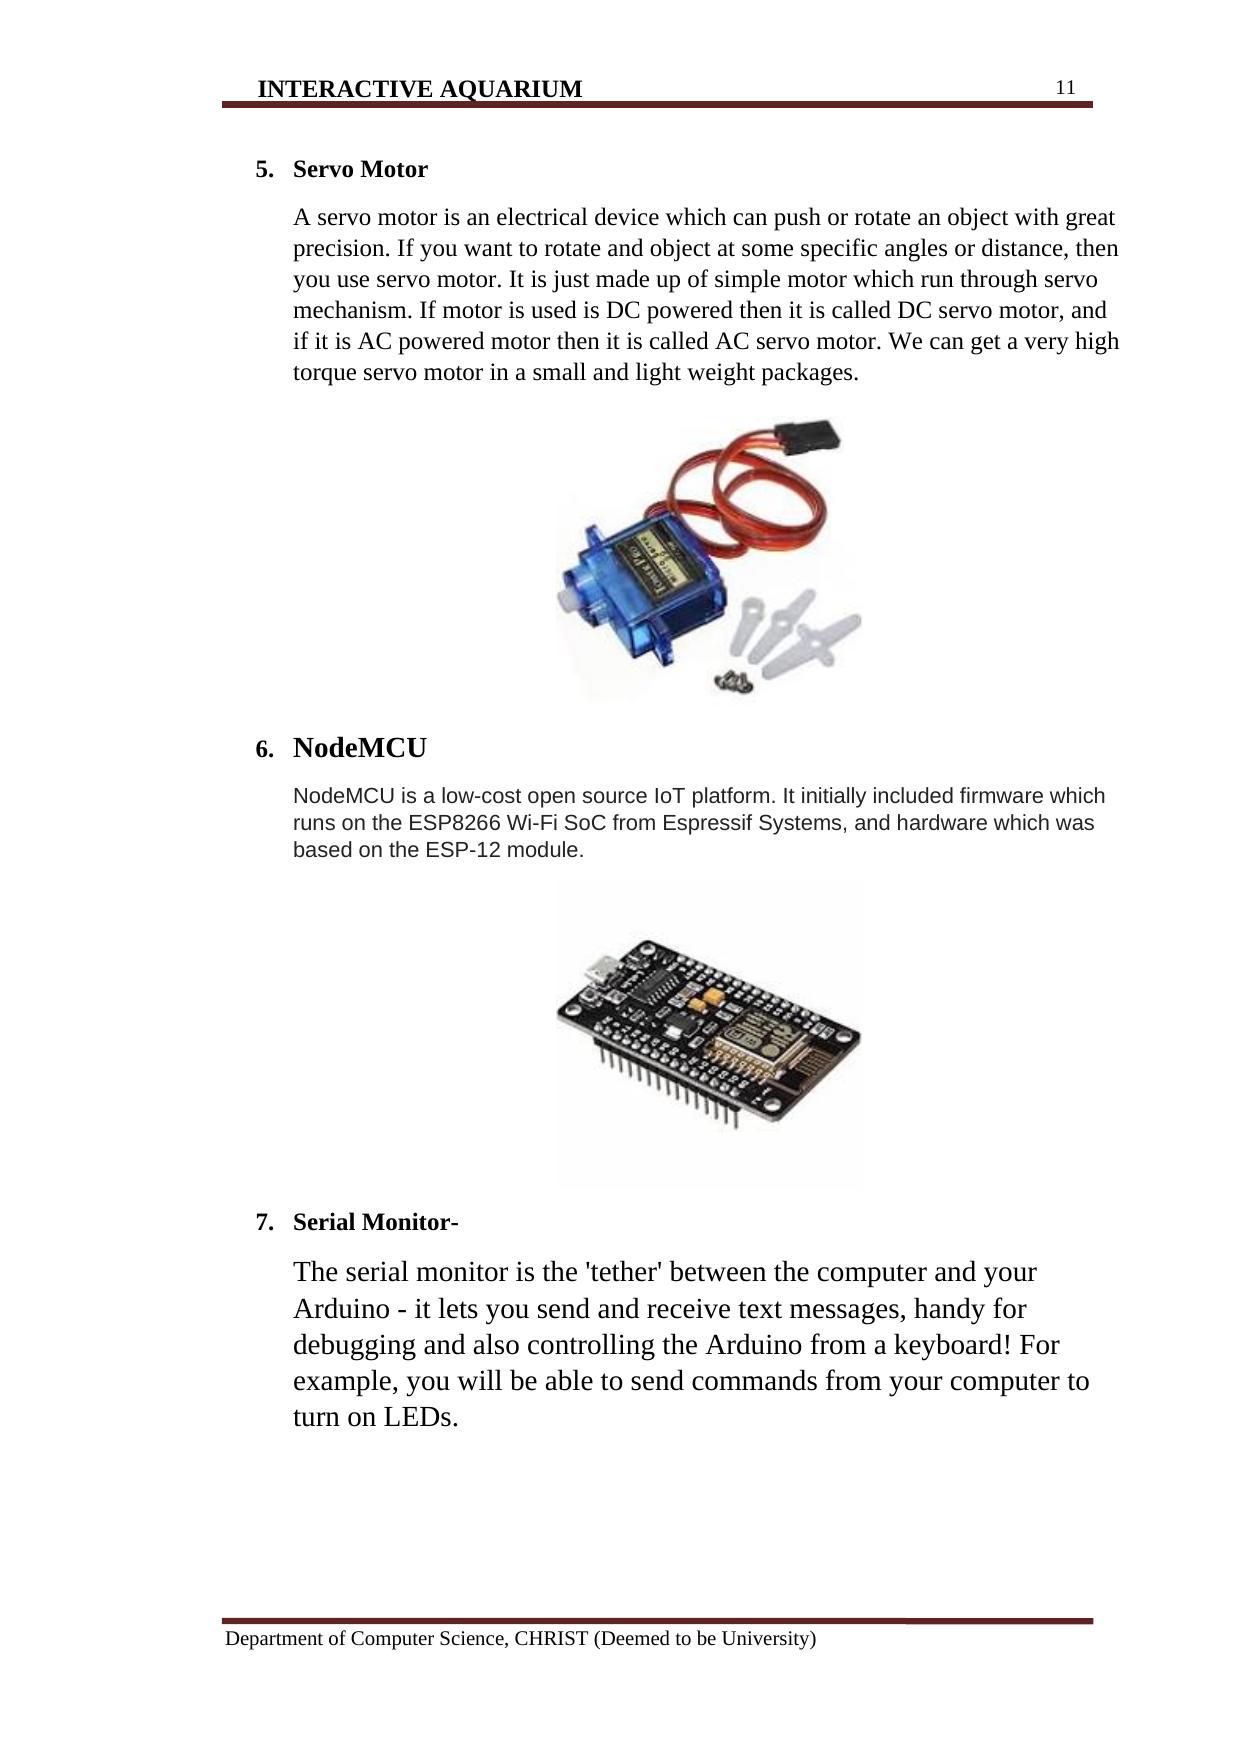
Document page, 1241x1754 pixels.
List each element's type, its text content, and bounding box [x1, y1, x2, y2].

list Serial Monitor- [255, 1207, 1126, 1236]
picture [555, 404, 863, 712]
picture [555, 881, 863, 1189]
list The serial monitor is the 'tether' between the computer and your Arduino - it lets you send and receive text messages, handy for debugging and also controlling the Arduino from a keyboard! For example, you will be able to send commands from your computer to turn on LEDs. [293, 1254, 1126, 1433]
list A servo motor is an electrical device which can push or rotate an object with great precision. If you want to rotate and object at some specific angles or distance, then you use servo motor. It is just made up of simple motor which run through servo mechanism. If motor is used is DC powered then it is called DC servo motor, and if it is AC powered motor then it is called AC servo motor. We can get a very high torque servo motor in a small and light weight packages. [293, 202, 1126, 386]
list NodeMCU is a low-cost open source IoT platform. It initially included firmware which runs on the ESP8266 Wi-Fi SoC from Espressif Systems, and hardware which was based on the ESP-12 module. [293, 783, 1126, 863]
list Servo Motor [255, 154, 1126, 183]
list NodeMCU [255, 730, 1126, 764]
